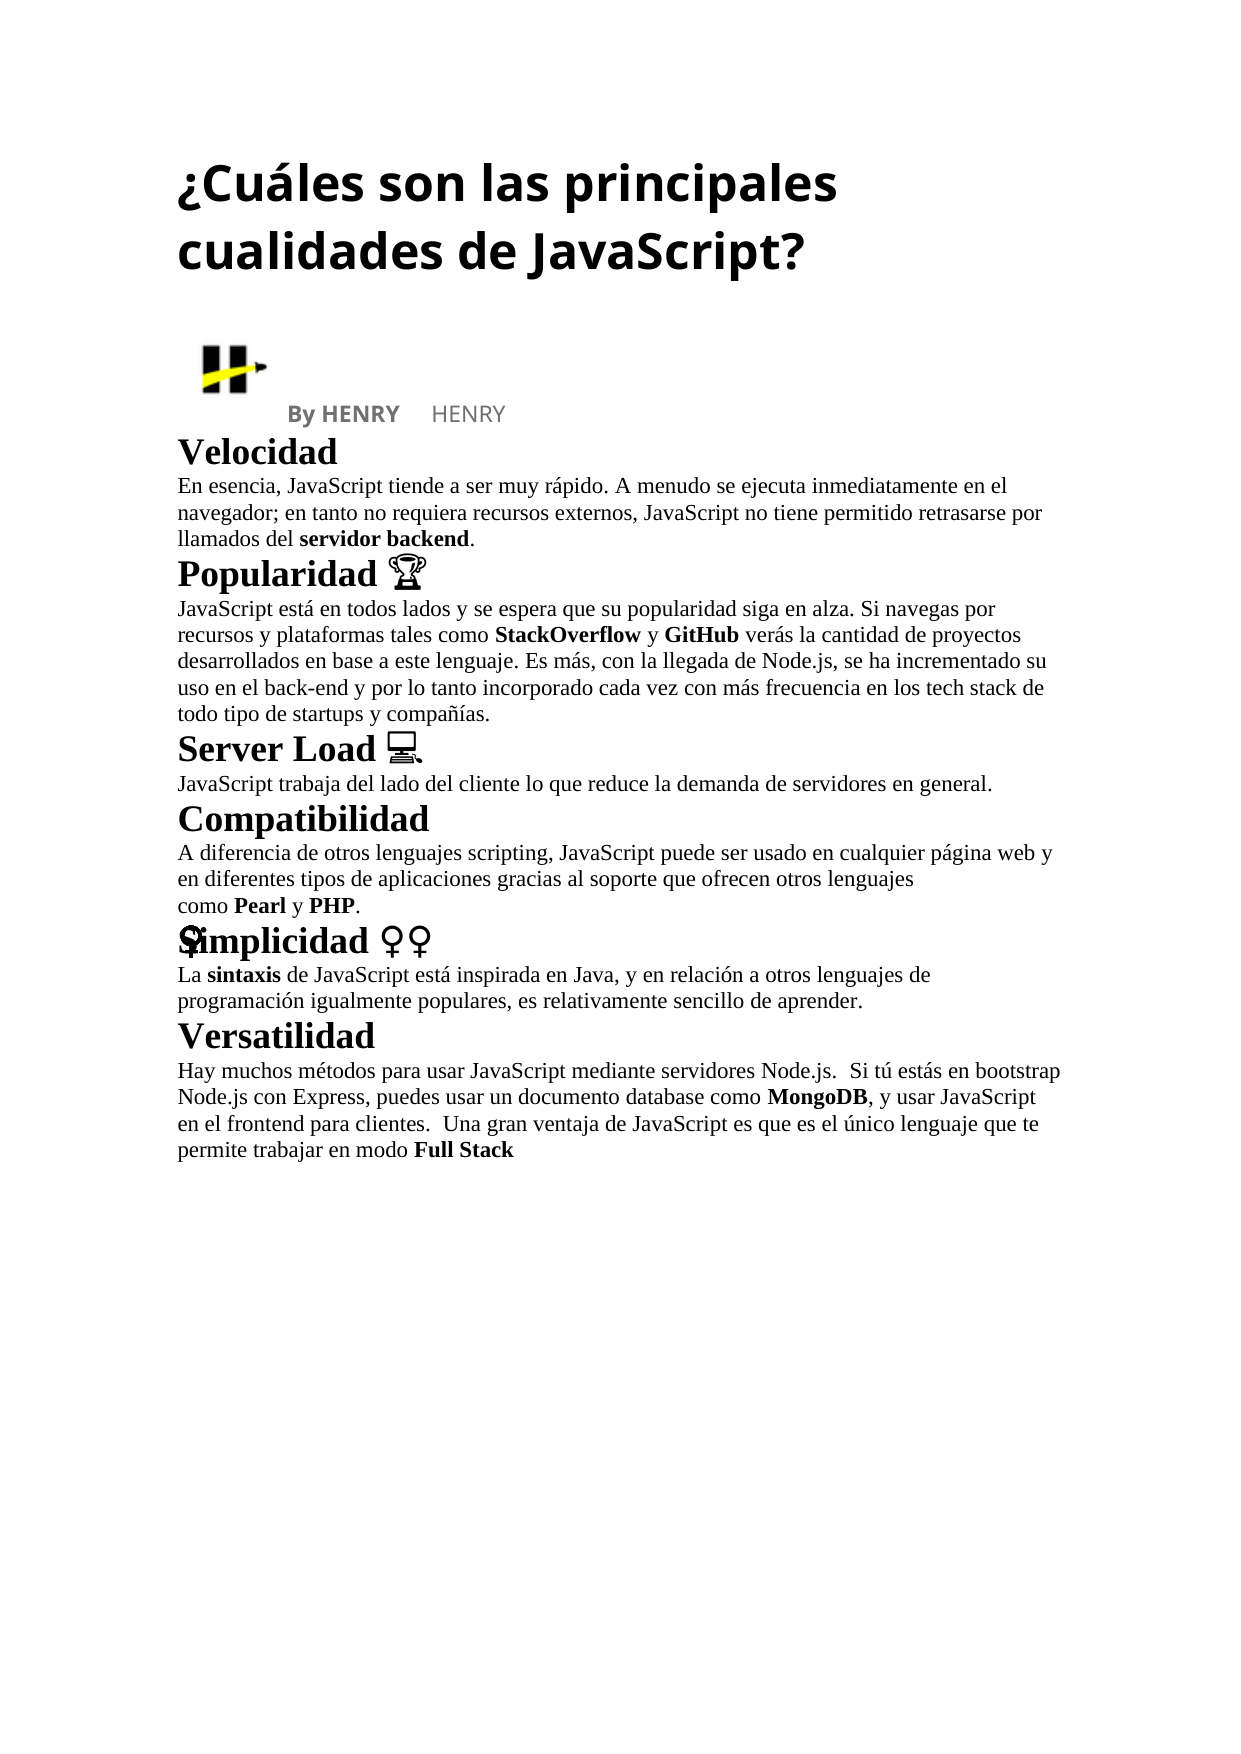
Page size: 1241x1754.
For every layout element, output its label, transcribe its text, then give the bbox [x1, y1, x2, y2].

text JavaScript está en todos lados y se espera que su popularidad siga en alza. Si navegas por recursos y plataformas tales como StackOverflow y GitHub verás la cantidad de proyectos desarrollados en base a este lenguaje. Es más, con la llegada de Node.js, se ha incrementado su uso en el back-end y por lo tanto incorporado cada vez con más frecuencia en los tech stack de todo tipo de startups y compañías. [177, 595, 1063, 726]
text Compatibilidad 🔁 [177, 796, 1063, 839]
text A diferencia de otros lenguajes scripting, JavaScript puede ser usado en cualquier página web y en diferentes tipos de aplicaciones gracias al soporte que ofrecen otros lenguajes como Pearl y PHP. [177, 839, 1063, 918]
text By HENRY ㅤHENRY ㅤ [177, 313, 1063, 429]
text Server Load 💻 [177, 726, 1063, 769]
text JavaScript trabaja del lado del cliente lo que reduce la demanda de servidores en general. [177, 769, 1063, 796]
text Simplicidad 💆‍♀️ [177, 918, 1063, 961]
text Versatilidad 🚀 [177, 1014, 1063, 1057]
text ¿Cuáles son las principales cualidades de JavaScript? [177, 148, 1063, 284]
text En esencia, JavaScript tiende a ser muy rápido. A menudo se ejecuta inmediatamente en el navegador; en tanto no requiera recursos externos, JavaScript no tiene permitido retrasarse por llamados del servidor backend. [177, 472, 1063, 552]
picture [177, 313, 287, 423]
text Velocidad 🏃 [177, 429, 1063, 472]
text La sintaxis de JavaScript está inspirada en Java, y en relación a otros lenguajes de programación igualmente populares, es relativamente sencillo de aprender. [177, 961, 1063, 1014]
text Popularidad 🏆 [177, 552, 1063, 595]
text Hay muchos métodos para usar JavaScript mediante servidores Node.js. Si tú estás en bootstrap Node.js con Express, puedes usar un documento database como MongoDB, y usar JavaScript en el frontend para clientes. Una gran ventaja de JavaScript es que es el único lenguaje que te permite trabajar en modo Full Stack [177, 1057, 1063, 1162]
